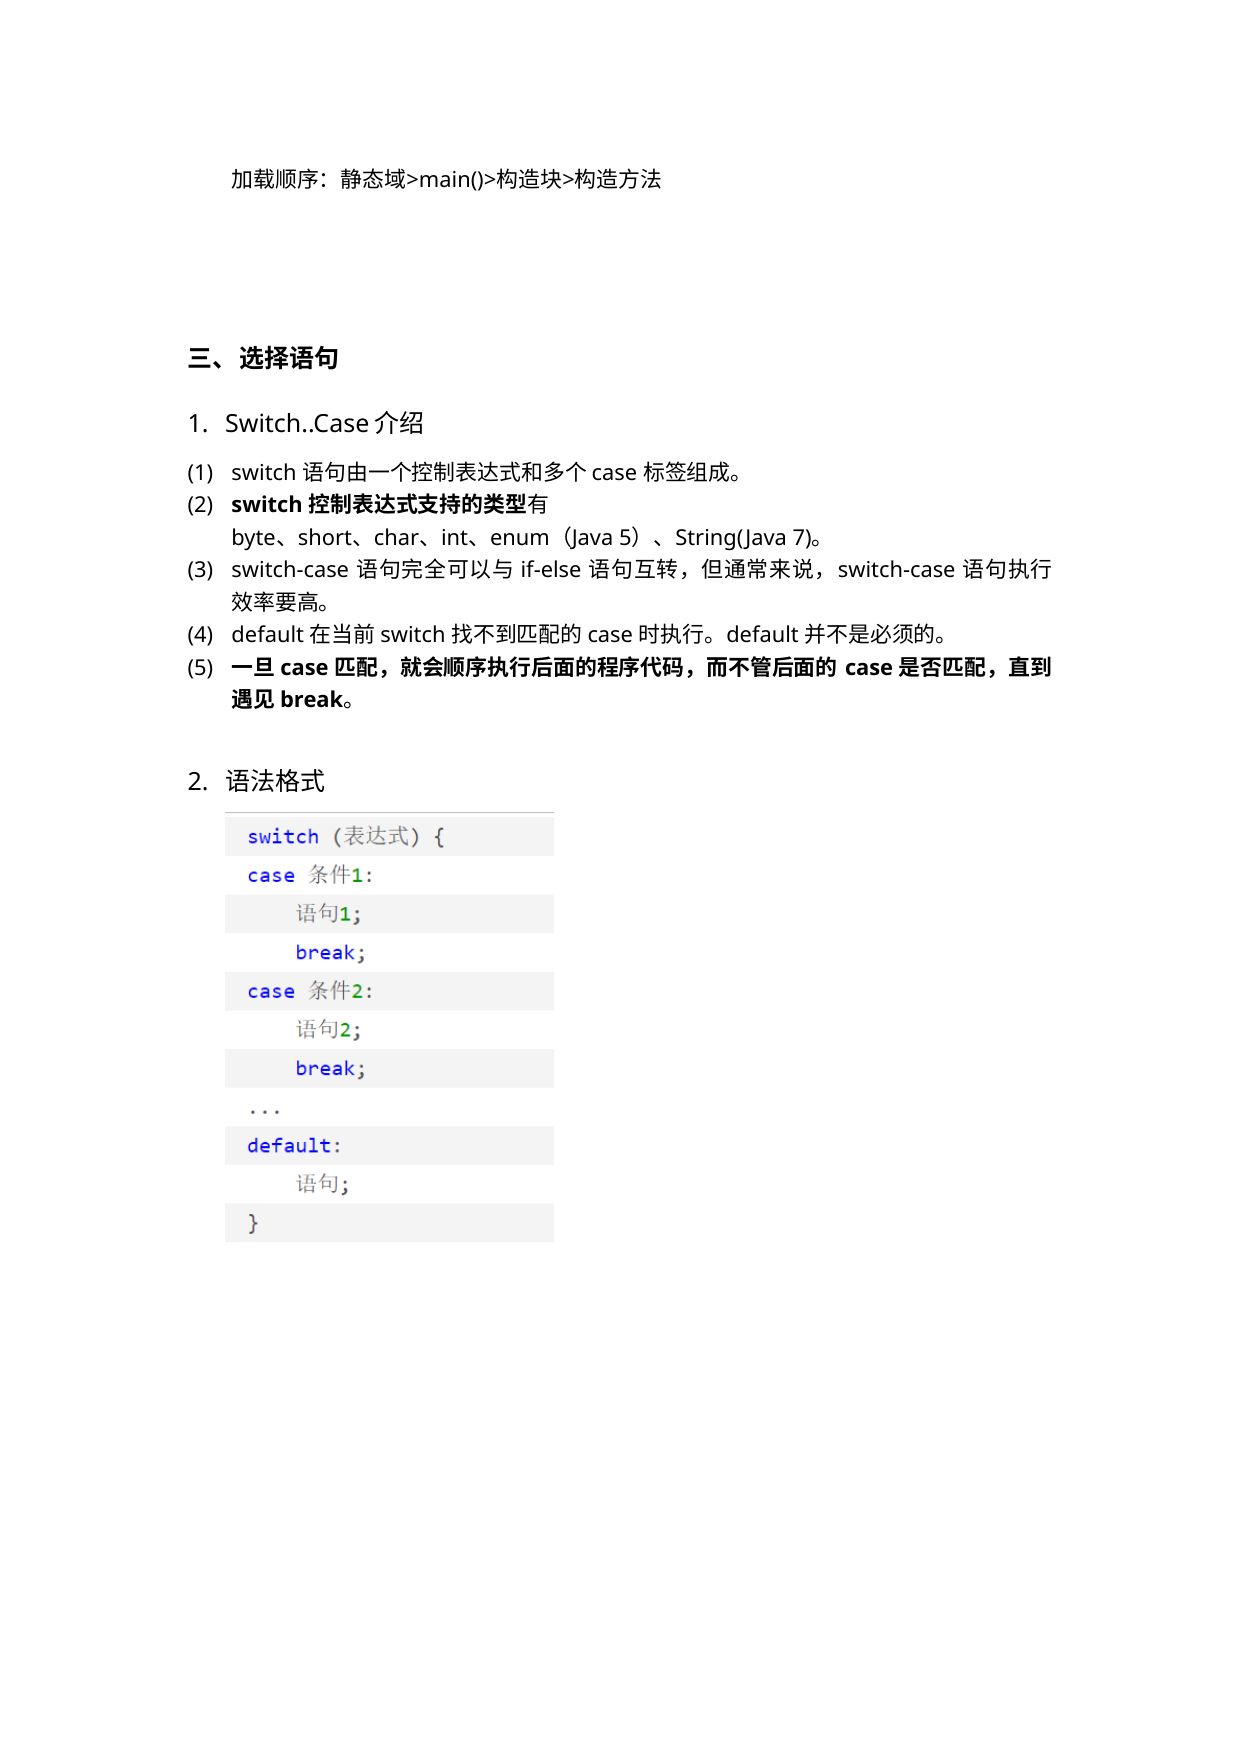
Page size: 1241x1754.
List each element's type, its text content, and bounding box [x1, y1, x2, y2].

picture [225, 812, 555, 1261]
list switch 语句由一个控制表达式和多个 case 标签组成。 [187, 454, 1053, 487]
list switch 控制表达式支持的类型有 [187, 487, 1053, 519]
subtitle Switch..Case介绍 [187, 389, 1053, 454]
subtitle 选择语句 [187, 324, 1053, 389]
subtitle 语法格式 [187, 747, 1053, 812]
list 一旦 case 匹配，就会顺序执行后面的程序代码，而不管后面的 case 是否匹配，直到遇见 break。 [187, 649, 1053, 714]
text byte、short、char、int、enum（Java 5）、String(Java 7)。 [187, 519, 1053, 552]
list switch-case 语句完全可以与 if-else 语句互转，但通常来说，switch-case 语句执行效率要高。 [187, 552, 1053, 617]
text 加载顺序：静态域>main()>构造块>构造方法 [187, 162, 1053, 194]
list default 在当前 switch 找不到匹配的 case 时执行。default 并不是必须的。 [187, 617, 1053, 649]
